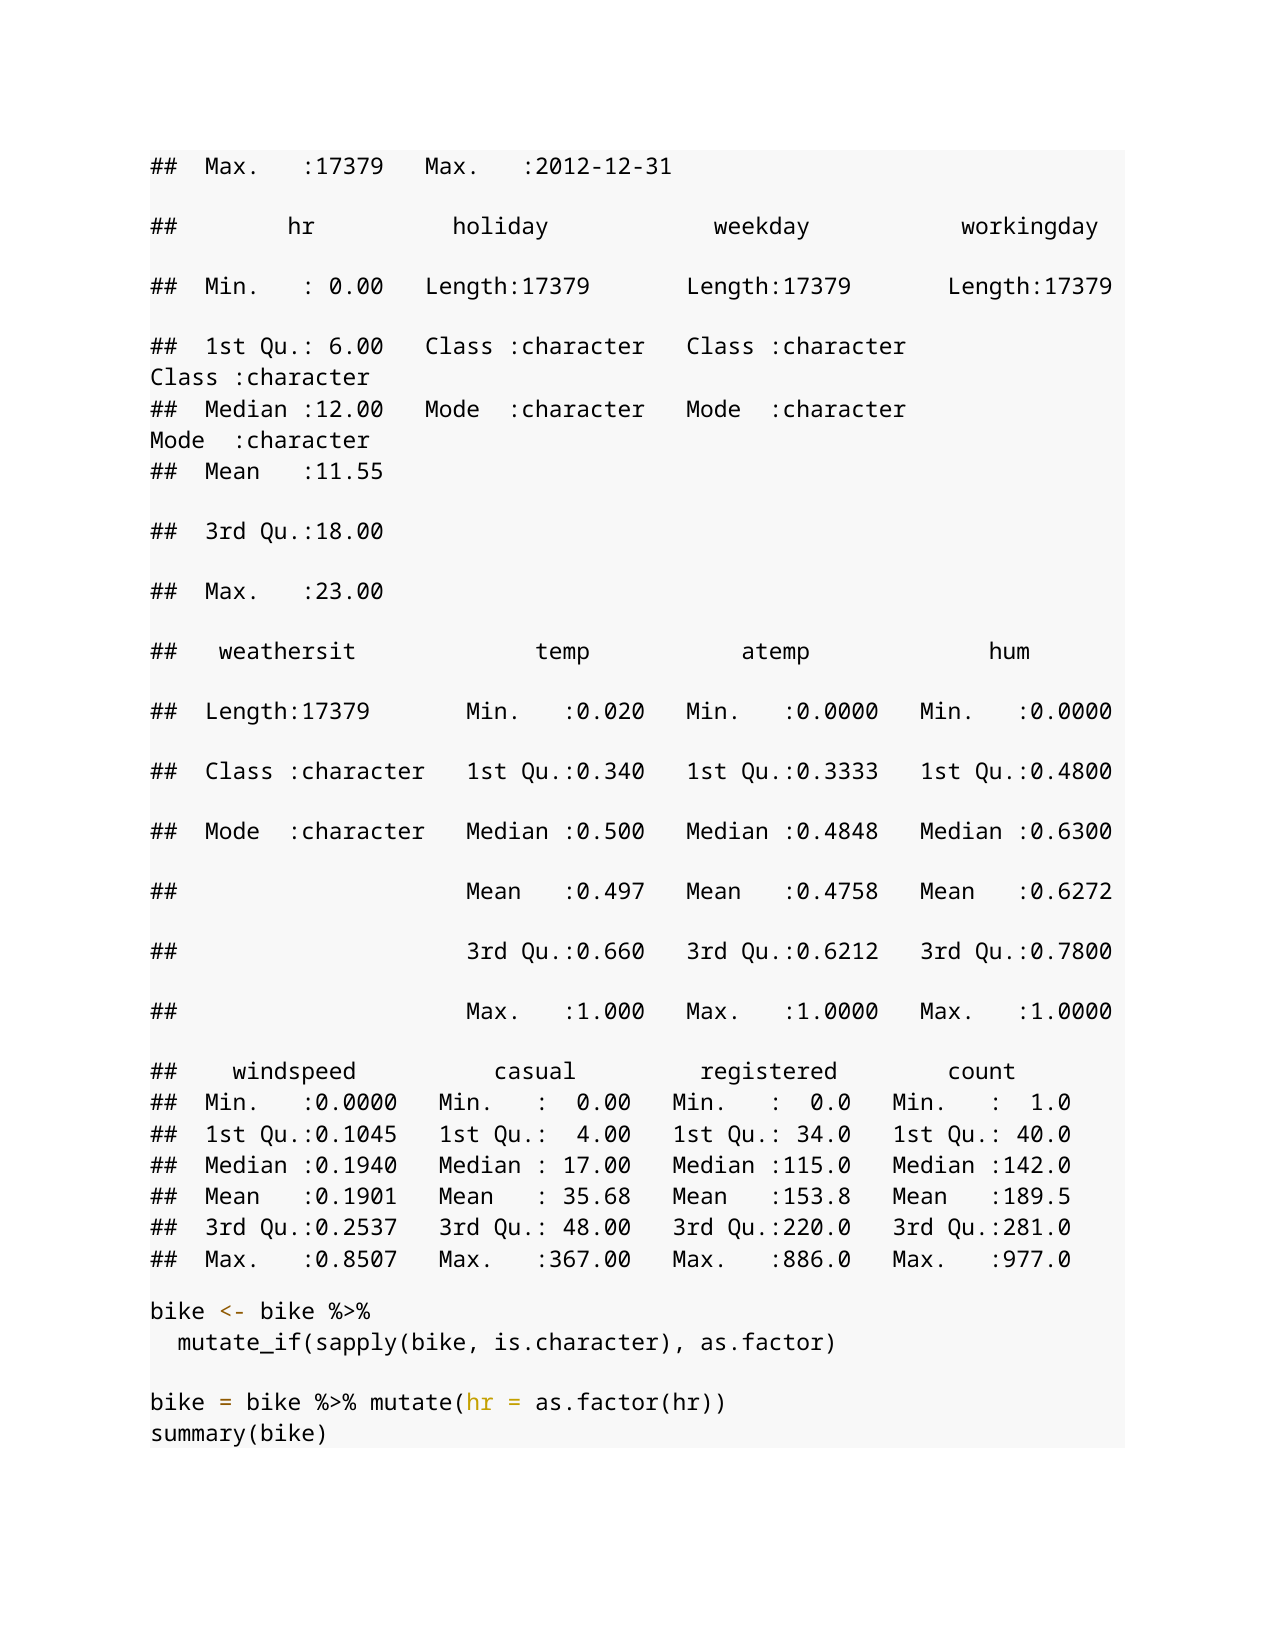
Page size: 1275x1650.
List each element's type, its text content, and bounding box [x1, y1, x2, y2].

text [150, 150, 1125, 1274]
text bike <- bike %>% mutate_if(sapply(bike, is.character), as.factor) bike = bike %>% mutate(hr = as.factor(hr)) summary(bike) [150, 1294, 1125, 1448]
